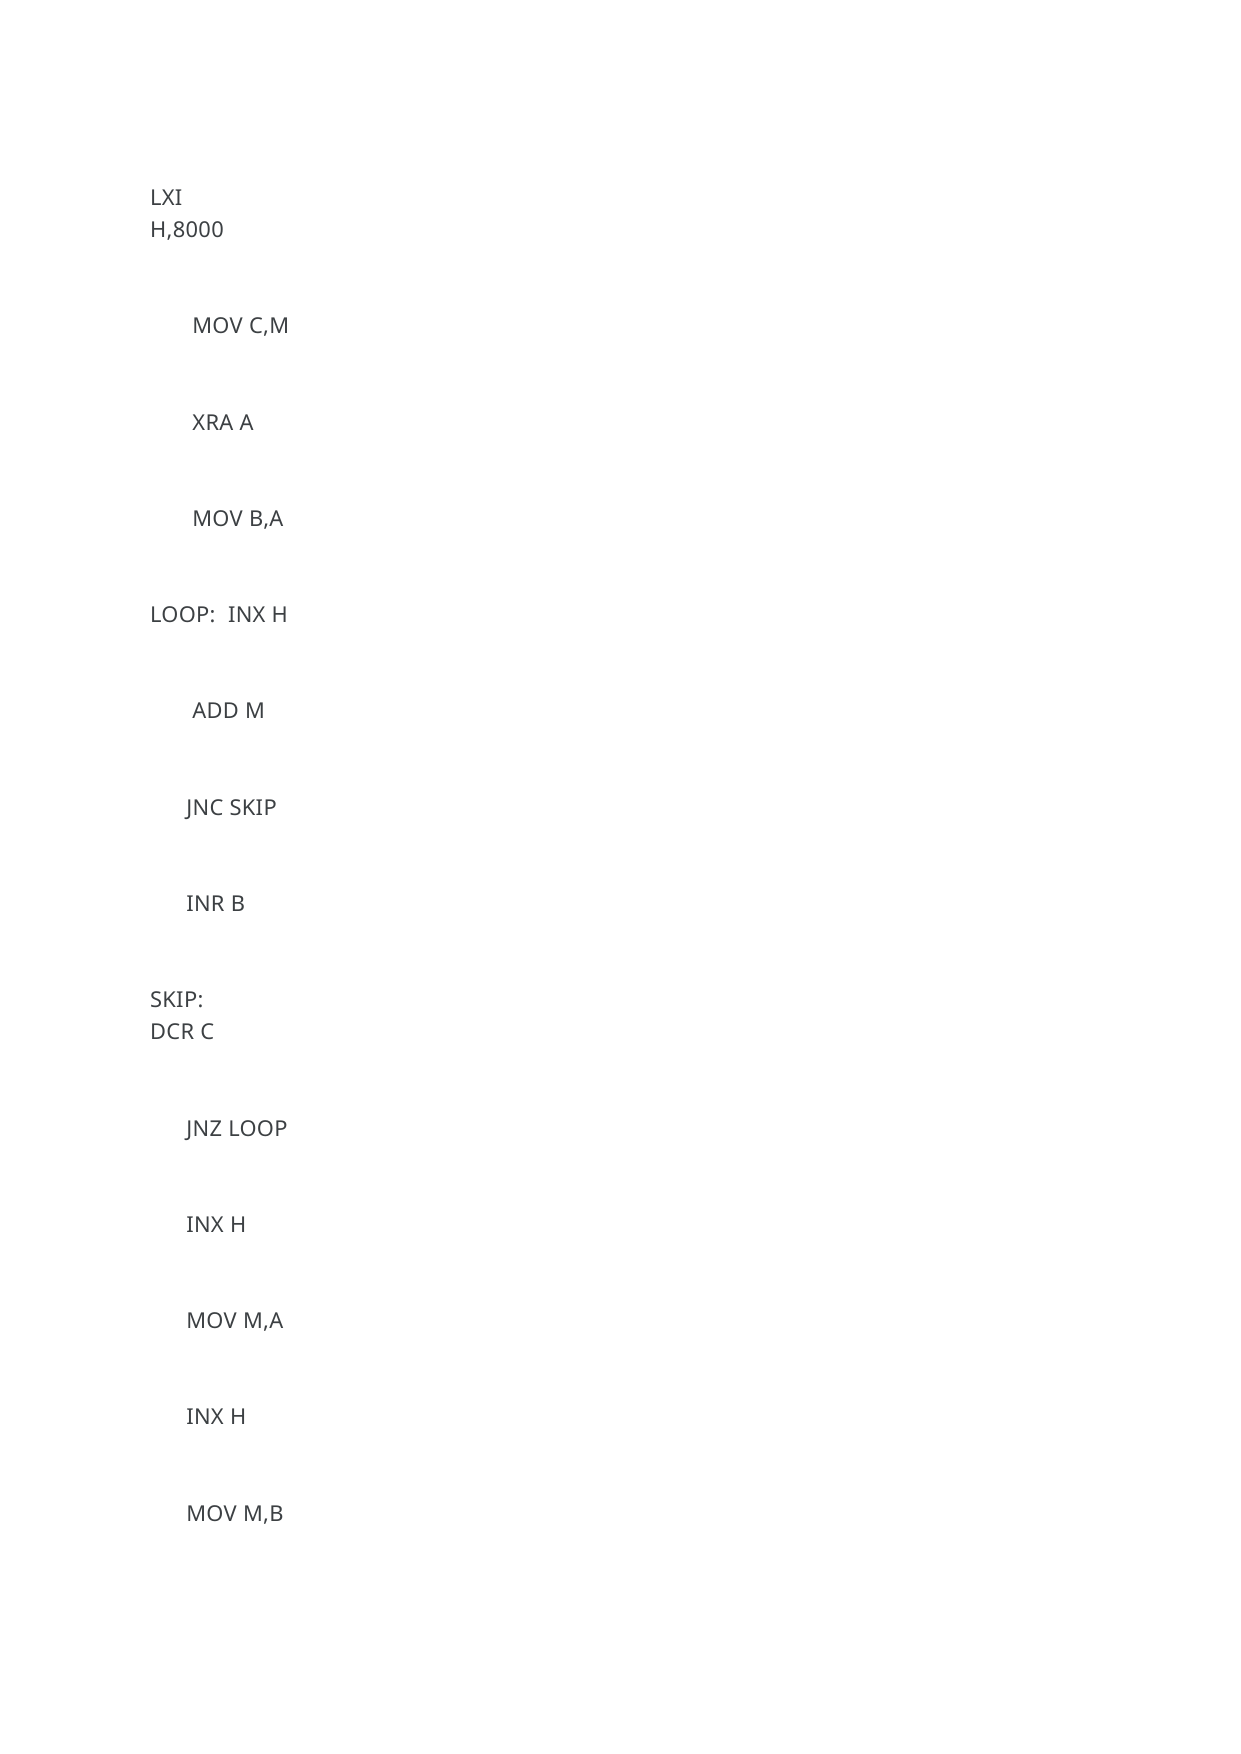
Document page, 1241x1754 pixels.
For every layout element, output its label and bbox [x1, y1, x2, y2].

text [150, 150, 1090, 1591]
